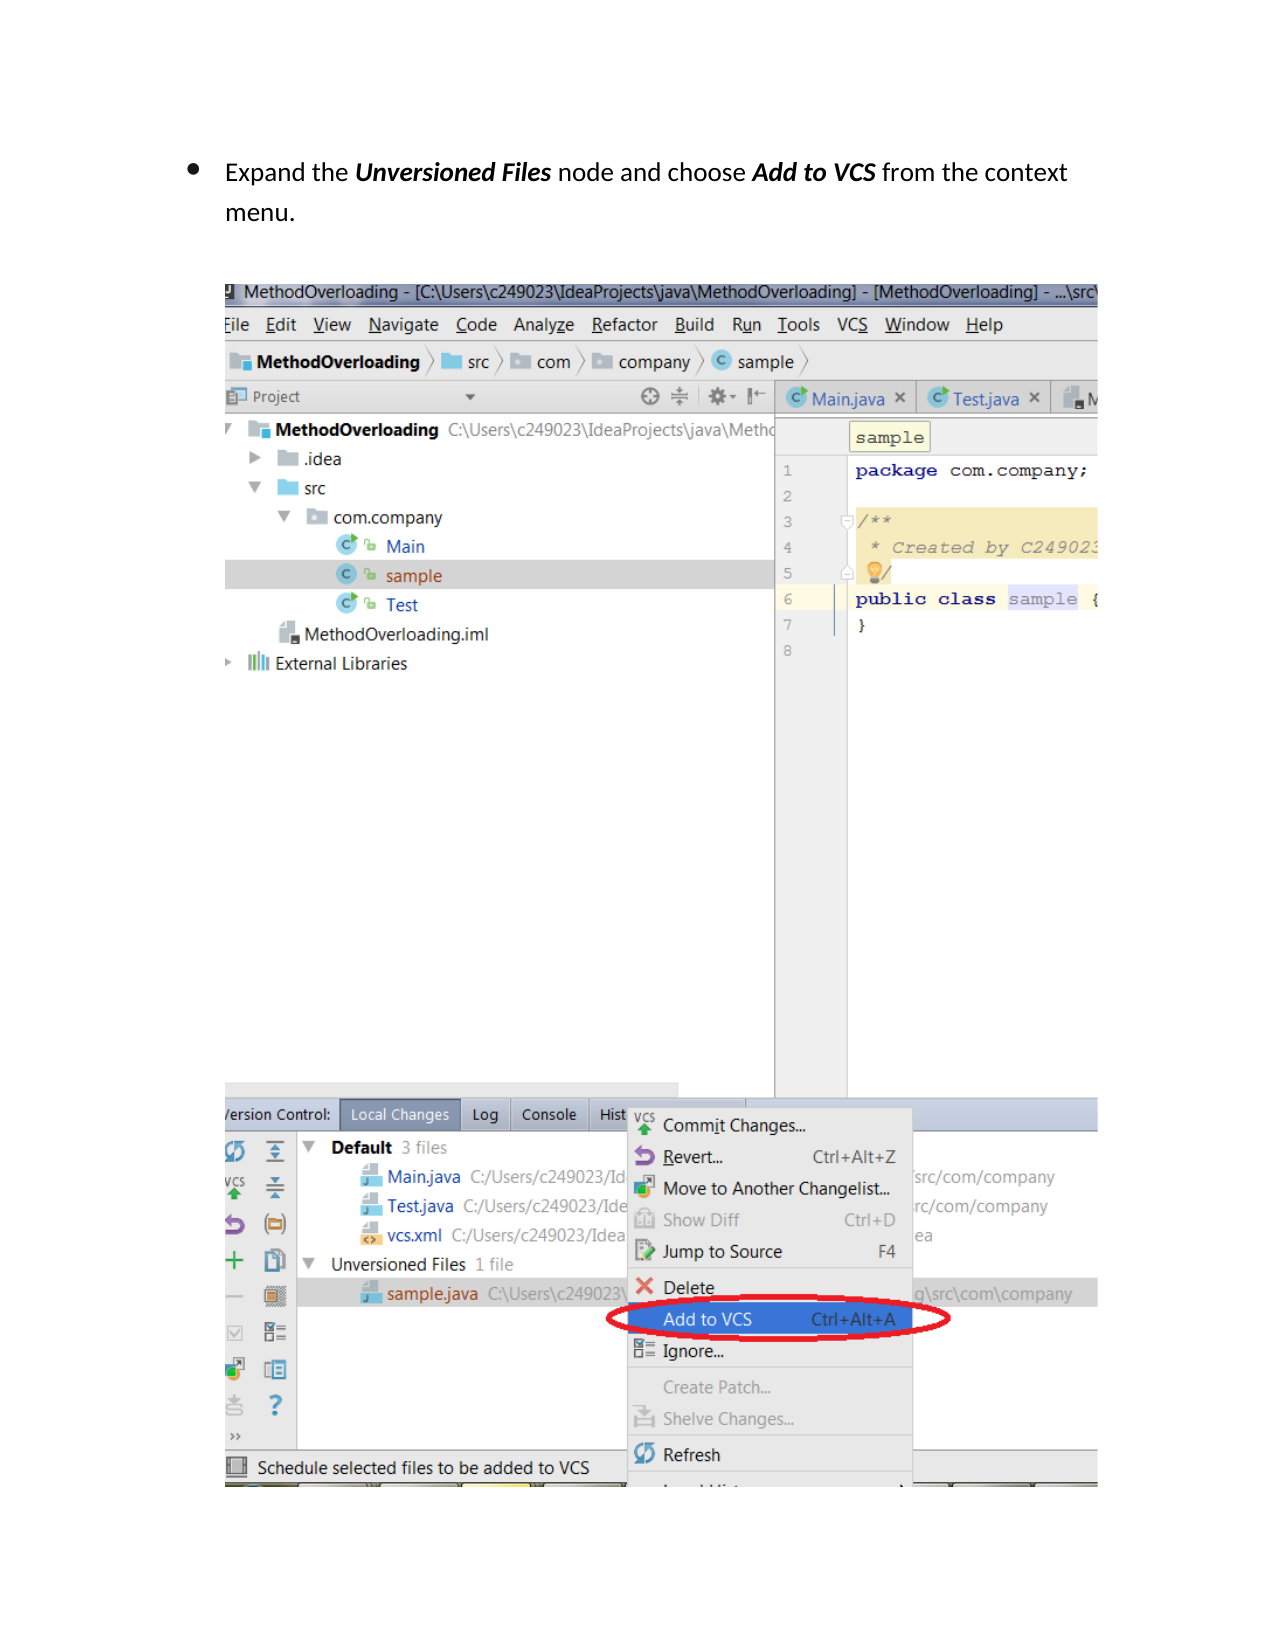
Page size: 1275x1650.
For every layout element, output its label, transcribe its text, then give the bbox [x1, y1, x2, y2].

picture [225, 284, 1098, 1487]
list Expand the Unversioned Files node and choose Add to VCS from the context menu. [187, 150, 1125, 228]
